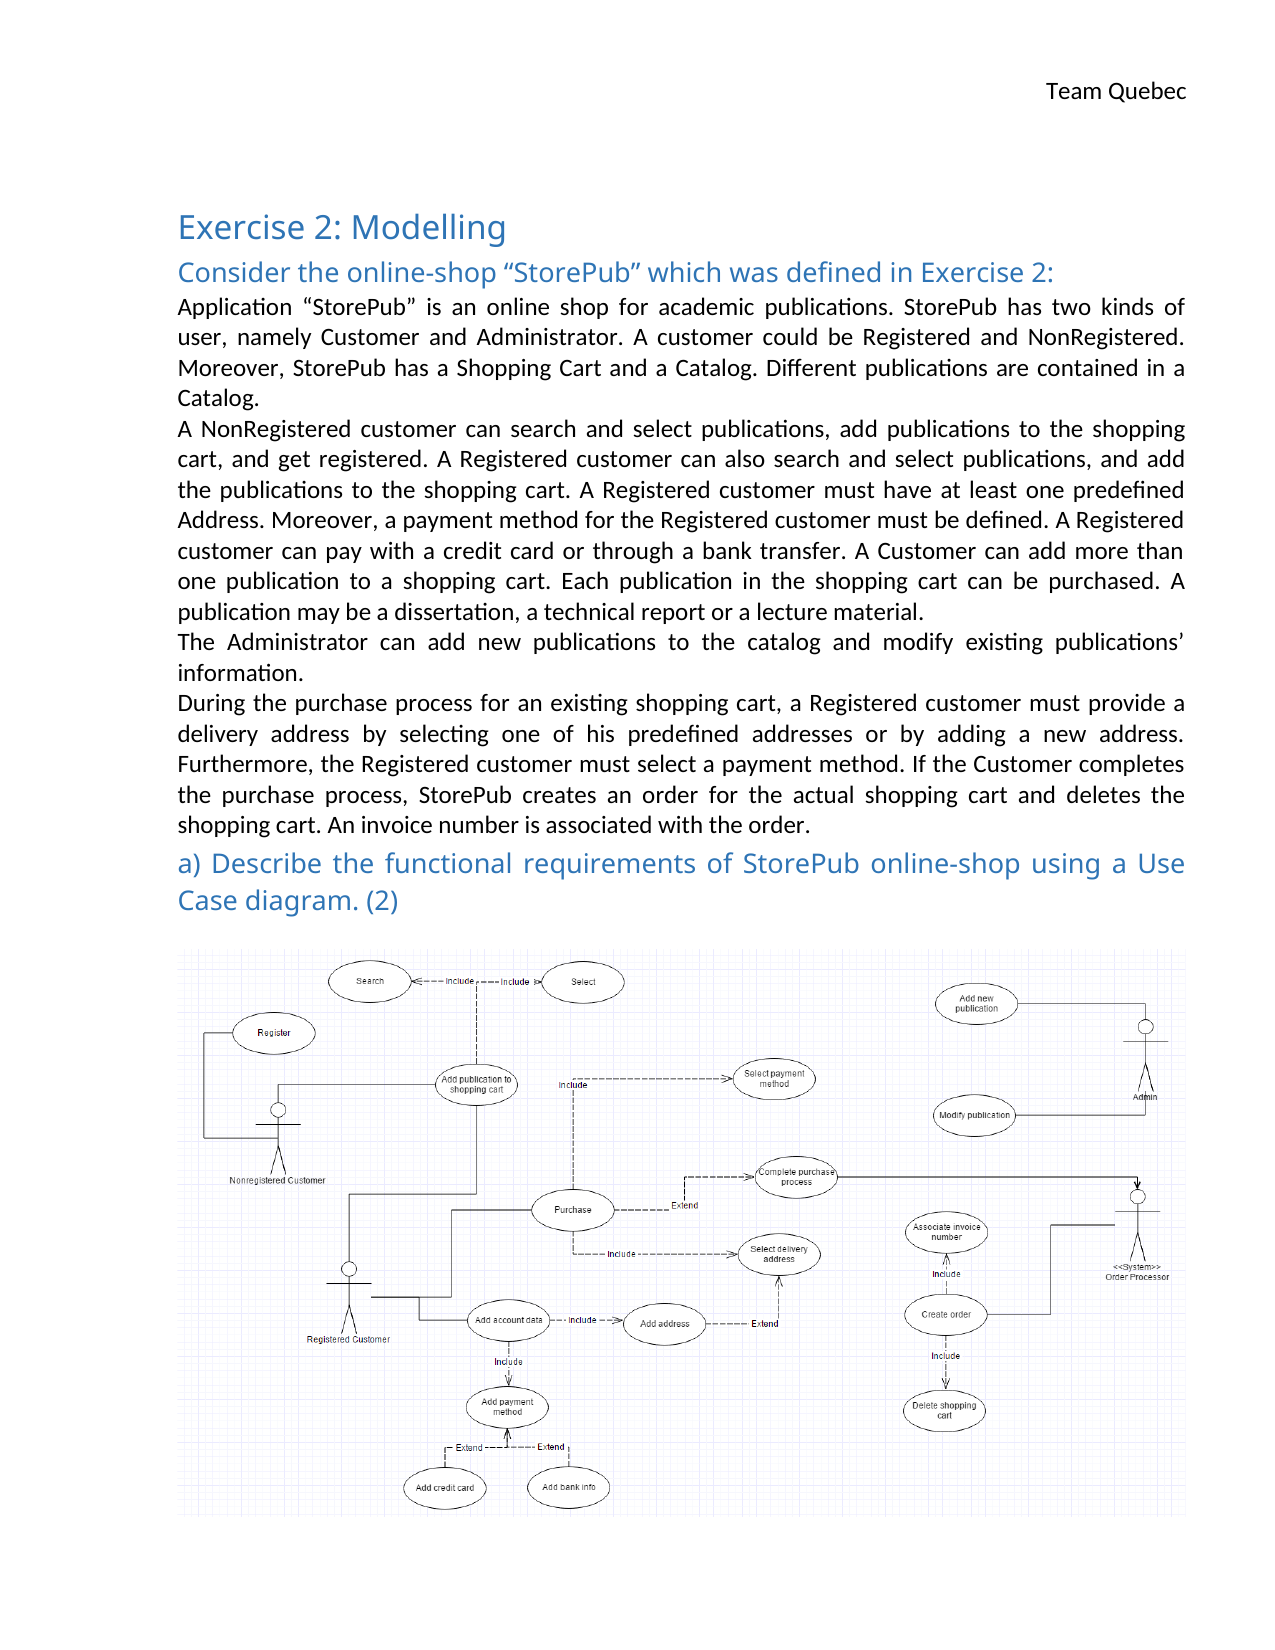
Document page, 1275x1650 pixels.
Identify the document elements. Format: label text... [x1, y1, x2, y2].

subtitle Consider the online-shop “StorePub” which was defined in Exercise 2: [177, 254, 1186, 291]
text A NonRegistered customer can search and select publications, add publications to the shopping cart, and get registered. A Registered customer can also search and select publications, and add the publications to the shopping cart. A Registered customer must have at least one predefined Address. Moreover, a payment method for the Registered customer must be defined. A Registered customer can pay with a credit card or through a bank transfer. A Customer can add more than one publication to a shopping cart. Each publication in the shopping cart can be purchased. A publication may be a dissertation, a technical report or a lecture material. [177, 413, 1186, 626]
text During the purchase process for an existing shopping cart, a Registered customer must provide a delivery address by selecting one of his predefined addresses or by adding a new address. Furthermore, the Registered customer must select a payment method. If the Customer completes the purchase process, StorePub creates an order for the actual shopping cart and deletes the shopping cart. An invoice number is associated with the order. [177, 687, 1186, 840]
text Application “StorePub” is an online shop for academic publications. StorePub has two kinds of user, namely Customer and Administrator. A customer could be Registered and NonRegistered. Moreover, StorePub has a Shopping Cart and a Catalog. Different publications are contained in a Catalog. [177, 291, 1186, 413]
picture [177, 948, 1186, 1517]
subtitle Exercise 2: Modelling [177, 204, 1186, 249]
subtitle a) Describe the functional requirements of StorePub online-shop using a Use Case diagram. (2) [177, 844, 1186, 918]
text The Administrator can add new publications to the catalog and modify existing publications’ information. [177, 626, 1186, 687]
